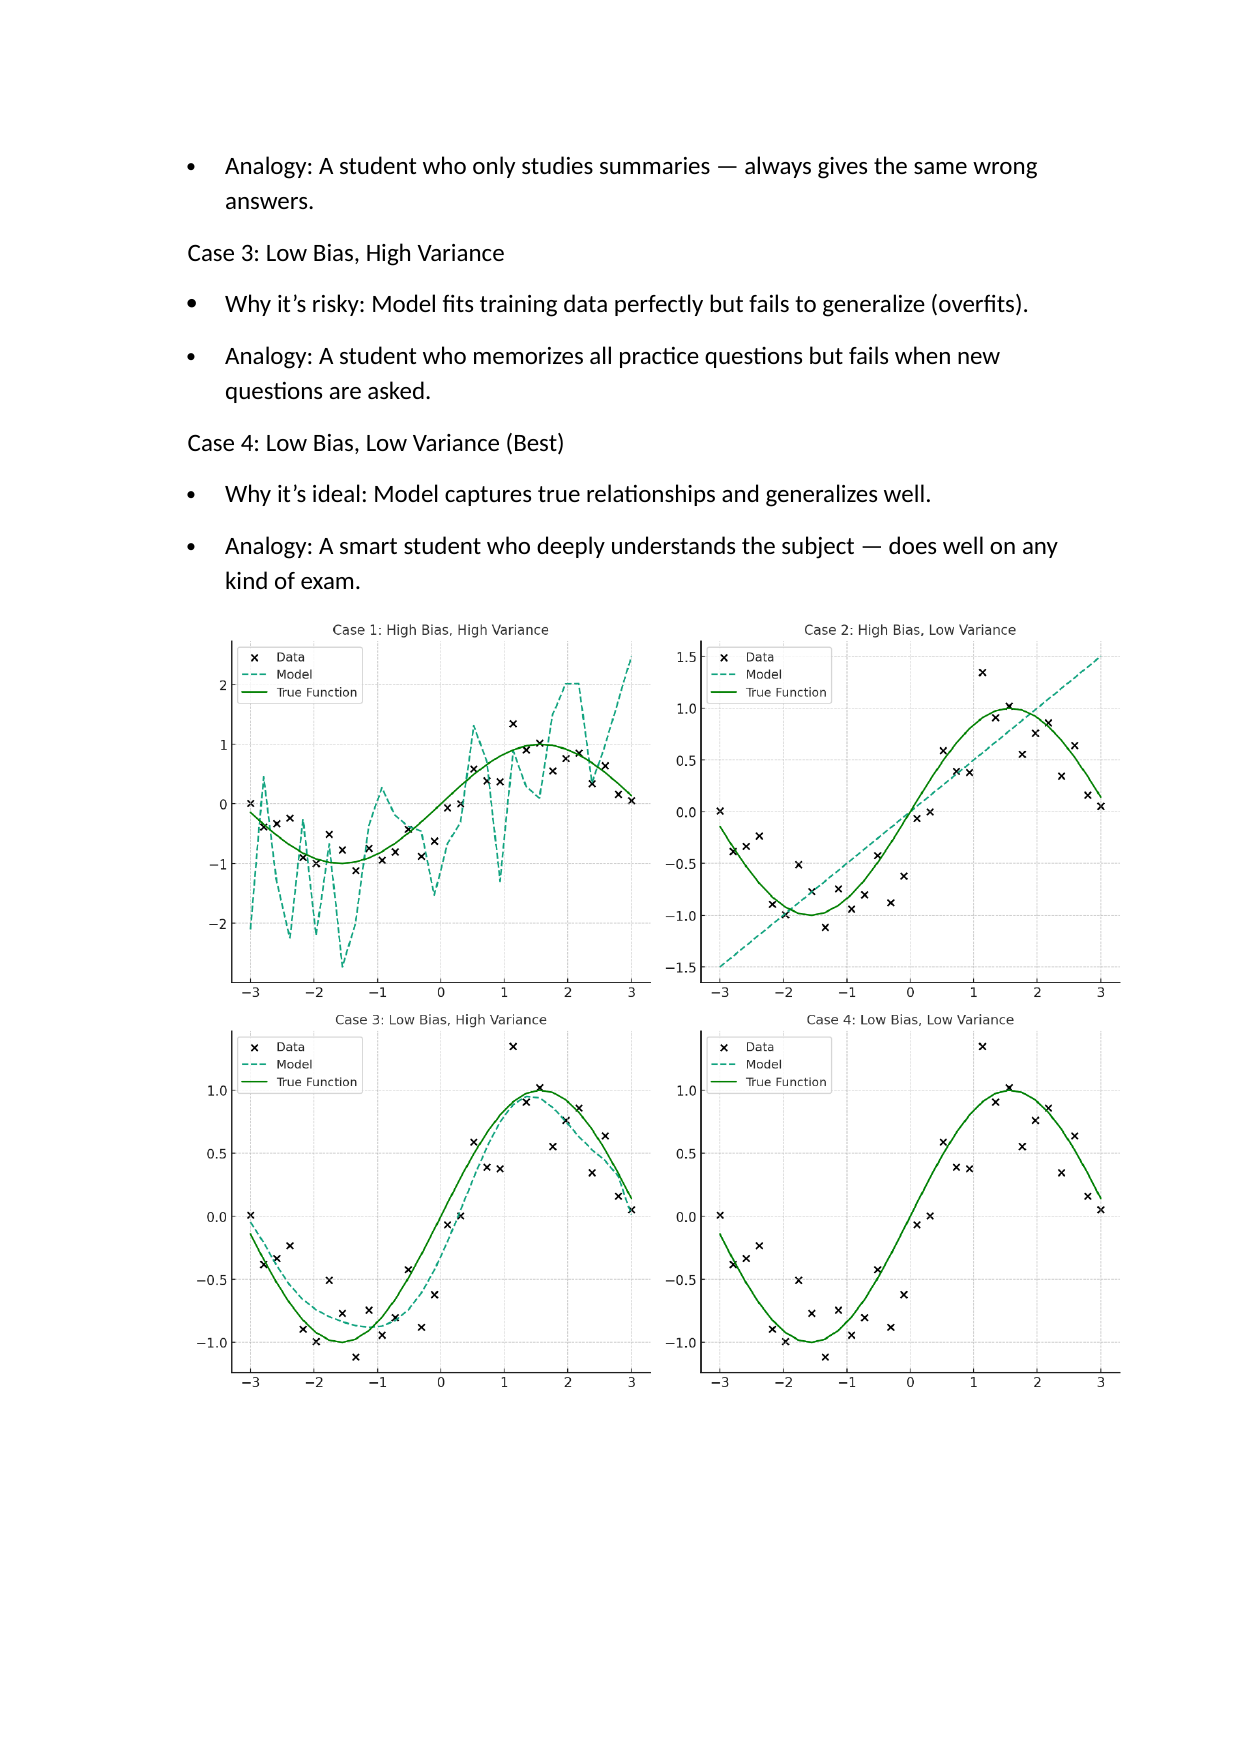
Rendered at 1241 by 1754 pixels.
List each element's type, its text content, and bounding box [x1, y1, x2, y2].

list Analogy: A smart student who deeply understands the subject — does well on any kind of exam. [187, 530, 1090, 596]
list Why it’s ideal: Model captures true relationships and generalizes well. [187, 478, 1090, 509]
list Analogy: A student who memorizes all practice questions but fails when new questions are asked. [187, 340, 1090, 406]
picture [187, 616, 1127, 1397]
list Analogy: A student who only studies summaries — always gives the same wrong answers. [187, 150, 1090, 216]
text Case 4: Low Bias, Low Variance (Best) [187, 427, 1090, 457]
text Case 3: Low Bias, High Variance [187, 237, 1090, 267]
list Why it’s risky: Model fits training data perfectly but fails to generalize (overfits). [187, 288, 1090, 319]
